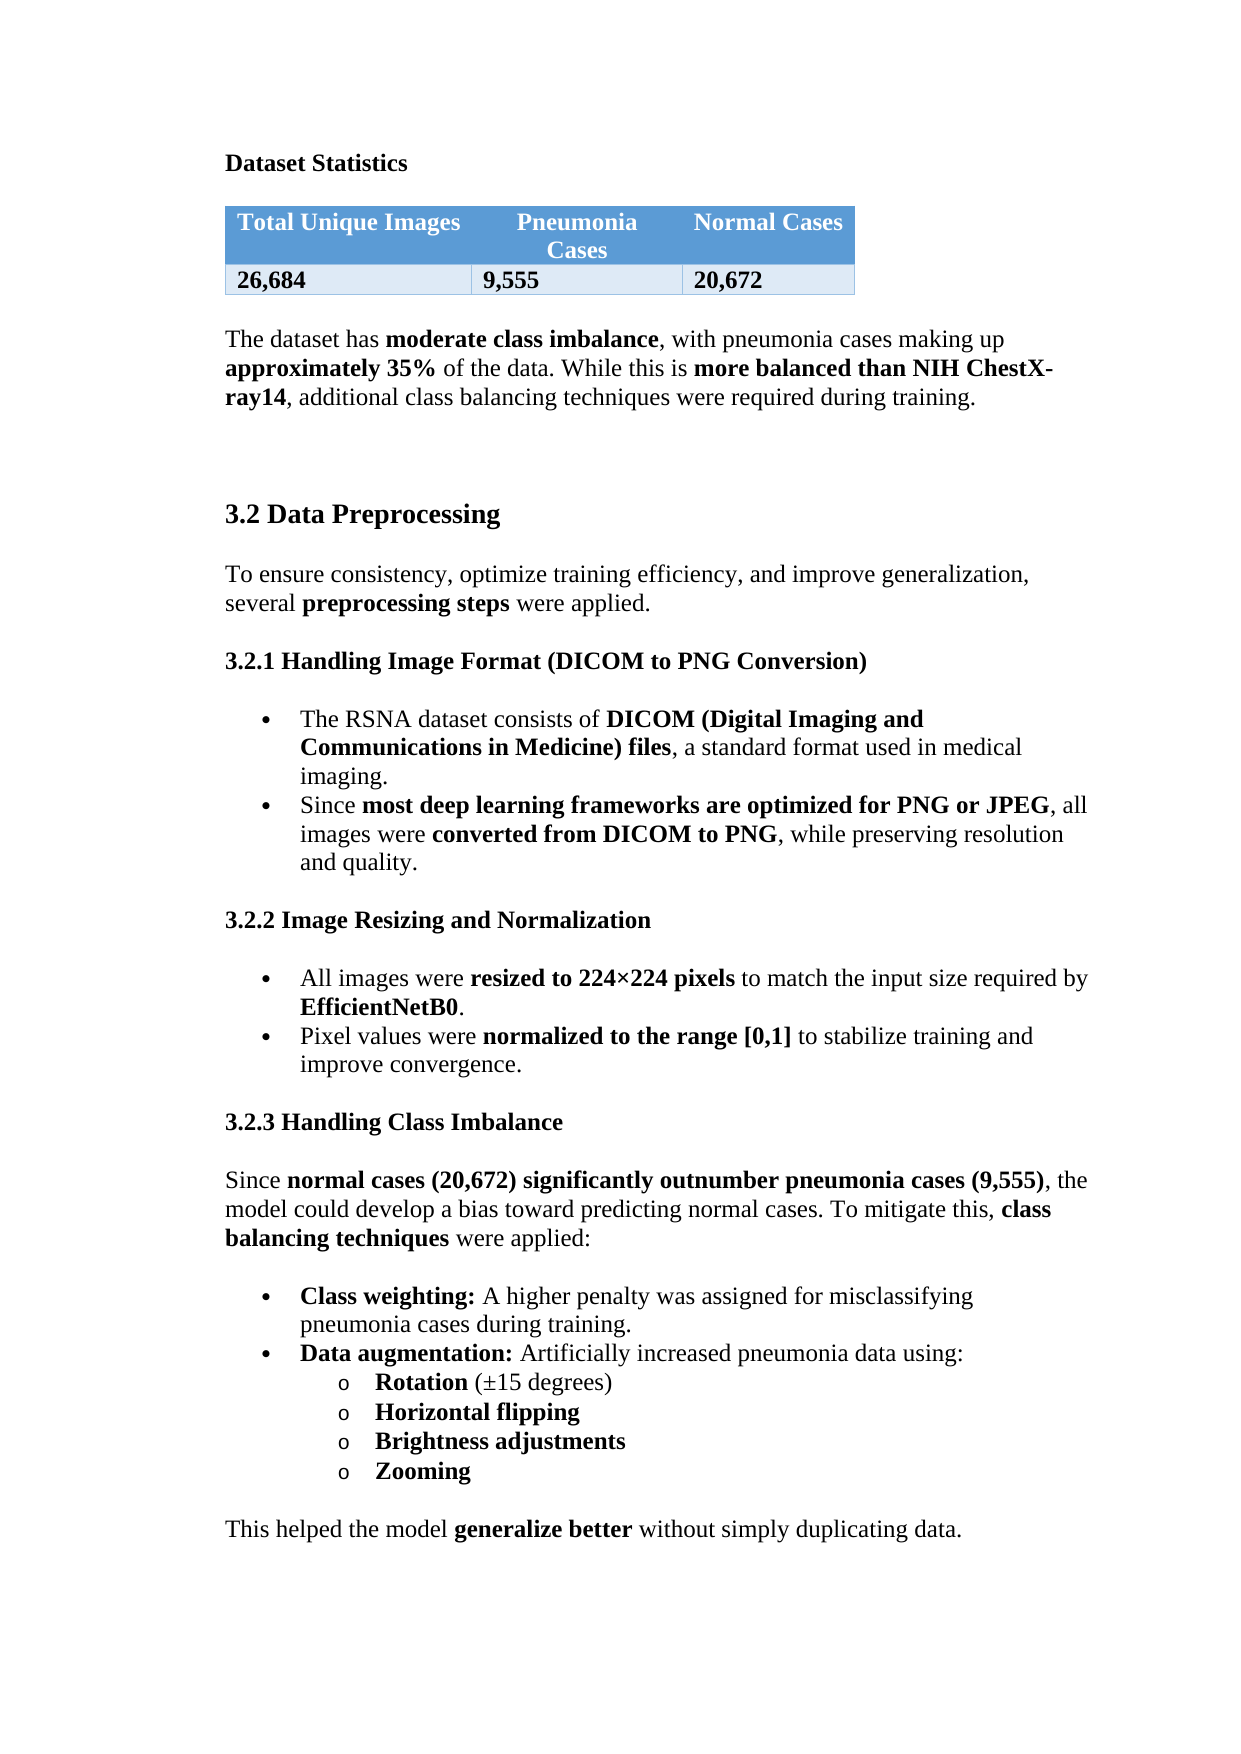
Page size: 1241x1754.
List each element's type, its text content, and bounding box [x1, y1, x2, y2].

list Horizontal flipping [337, 1397, 1090, 1426]
list All images were resized to 224×224 pixels to match the input size required by EfficientNetB0. [262, 963, 1090, 1021]
table_cell 26,684 [226, 265, 471, 294]
text To ensure consistency, optimize training efficiency, and improve generalization, several preprocessing steps were applied. [225, 559, 1090, 617]
text 3.2.1 Handling Image Format (DICOM to PNG Conversion) [225, 646, 1090, 674]
text Dataset Statistics [225, 148, 1090, 176]
list Brightness adjustments [337, 1426, 1090, 1456]
table_cell 9,555 [472, 265, 682, 294]
text This helped the model generalize better without simply duplicating data. [225, 1514, 1090, 1543]
table_cell 20,672 [683, 265, 854, 294]
table_header Pneumonia Cases [472, 207, 682, 264]
text Since normal cases (20,672) significantly outnumber pneumonia cases (9,555), the model could develop a bias toward predicting normal cases. To mitigate this, class balancing techniques were applied: [225, 1165, 1090, 1252]
list Class weighting: A higher penalty was assigned for misclassifying pneumonia cases during training. [262, 1281, 1090, 1338]
list Pixel values were normalized to the range [0,1] to stabilize training and improve convergence. [262, 1021, 1090, 1078]
text 3.2 Data Preprocessing [225, 497, 1090, 530]
text 3.2.2 Image Resizing and Normalization [225, 905, 1090, 934]
list Rotation (±15 degrees) [337, 1367, 1090, 1397]
list Zooming [337, 1456, 1090, 1485]
table_header Normal Cases [683, 207, 854, 264]
list The RSNA dataset consists of DICOM (Digital Imaging and Communications in Medicine) files, a standard format used in medical imaging. [262, 704, 1090, 790]
list Data augmentation: Artificially increased pneumonia data using: [262, 1338, 1090, 1367]
text The dataset has moderate class imbalance, with pneumonia cases making up approximately 35% of the data. While this is more balanced than NIH ChestX-ray14, additional class balancing techniques were required during training. [225, 324, 1090, 410]
list Since most deep learning frameworks are optimized for PNG or JPEG, all images were converted from DICOM to PNG, while preserving resolution and quality. [262, 790, 1090, 876]
text 3.2.3 Handling Class Imbalance [225, 1107, 1090, 1136]
table_header Total Unique Images [226, 207, 471, 264]
